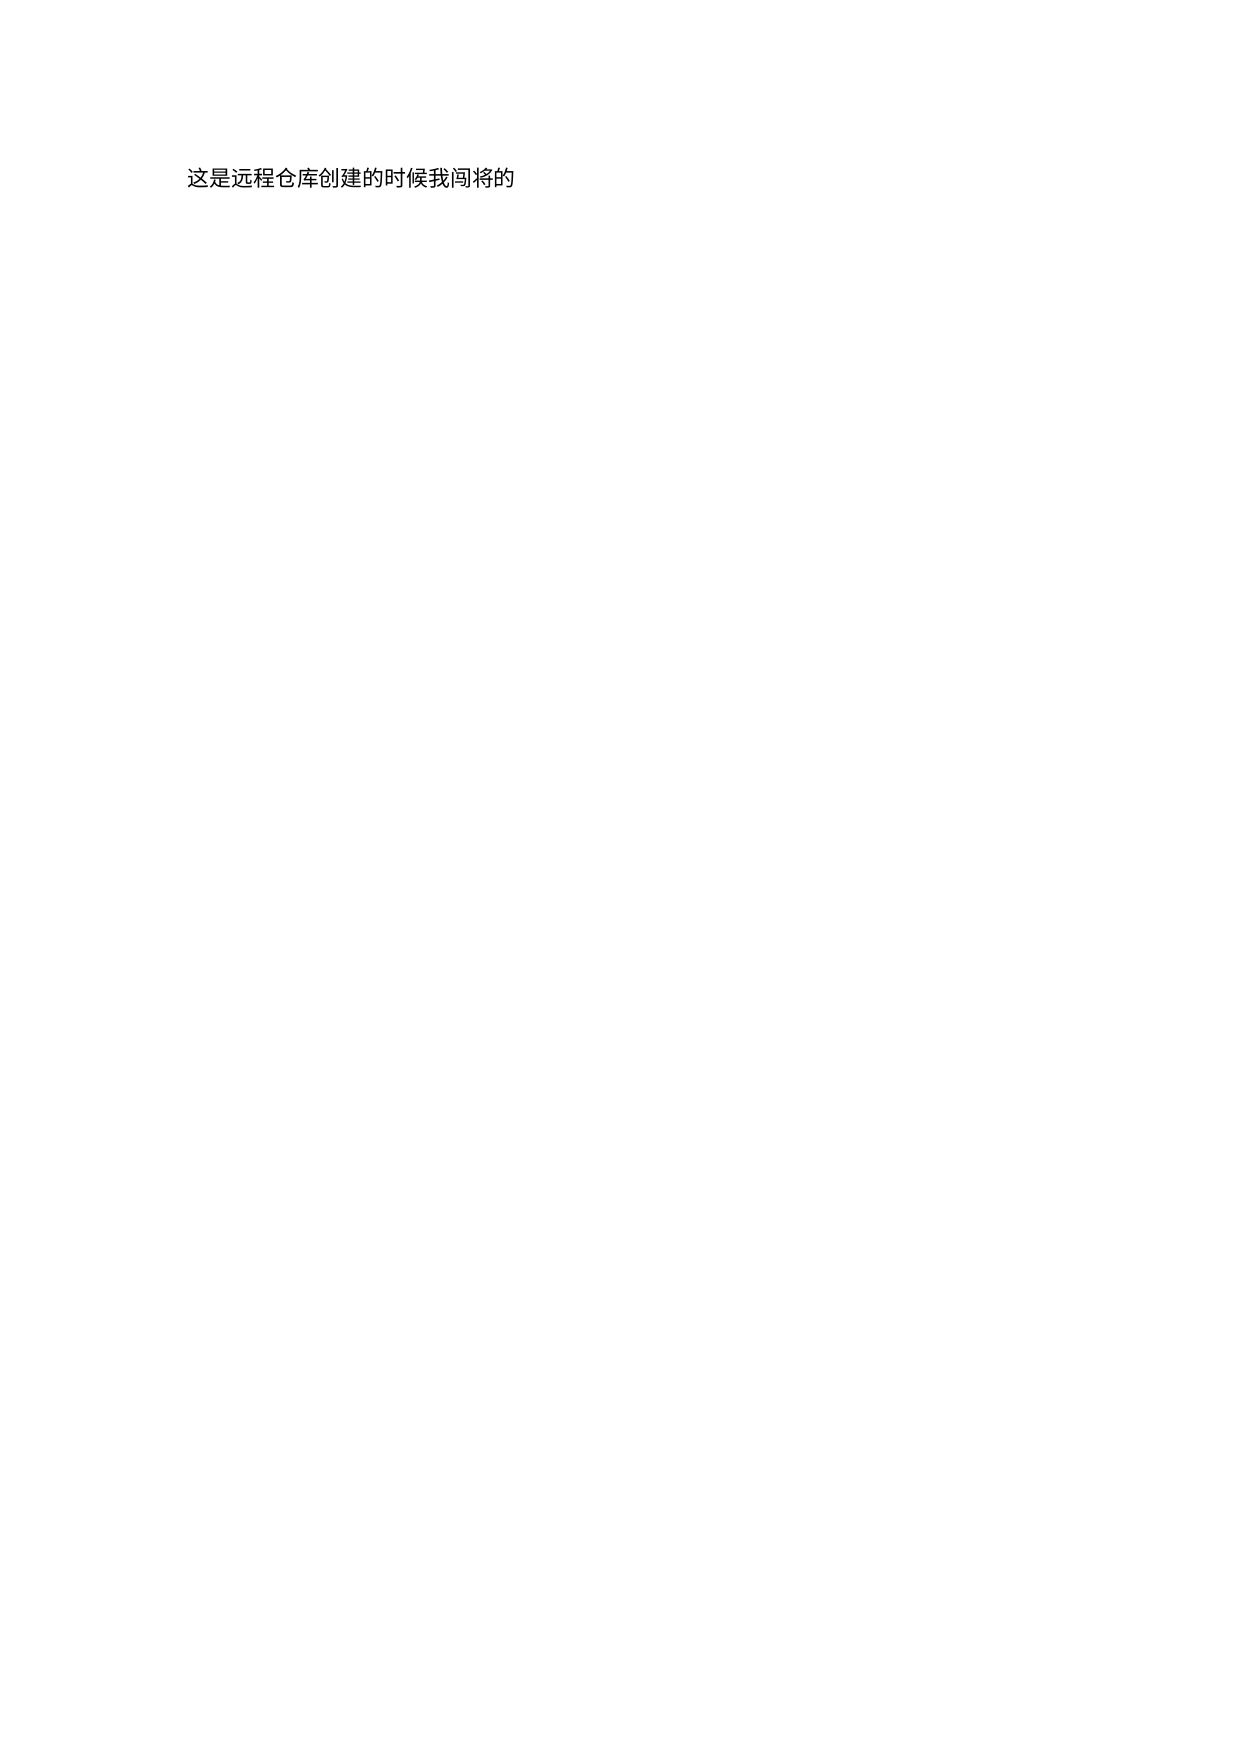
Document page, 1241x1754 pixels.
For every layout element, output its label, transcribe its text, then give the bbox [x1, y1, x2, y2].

text 这是远程仓库创建的时候我闯将的 [187, 162, 1053, 194]
